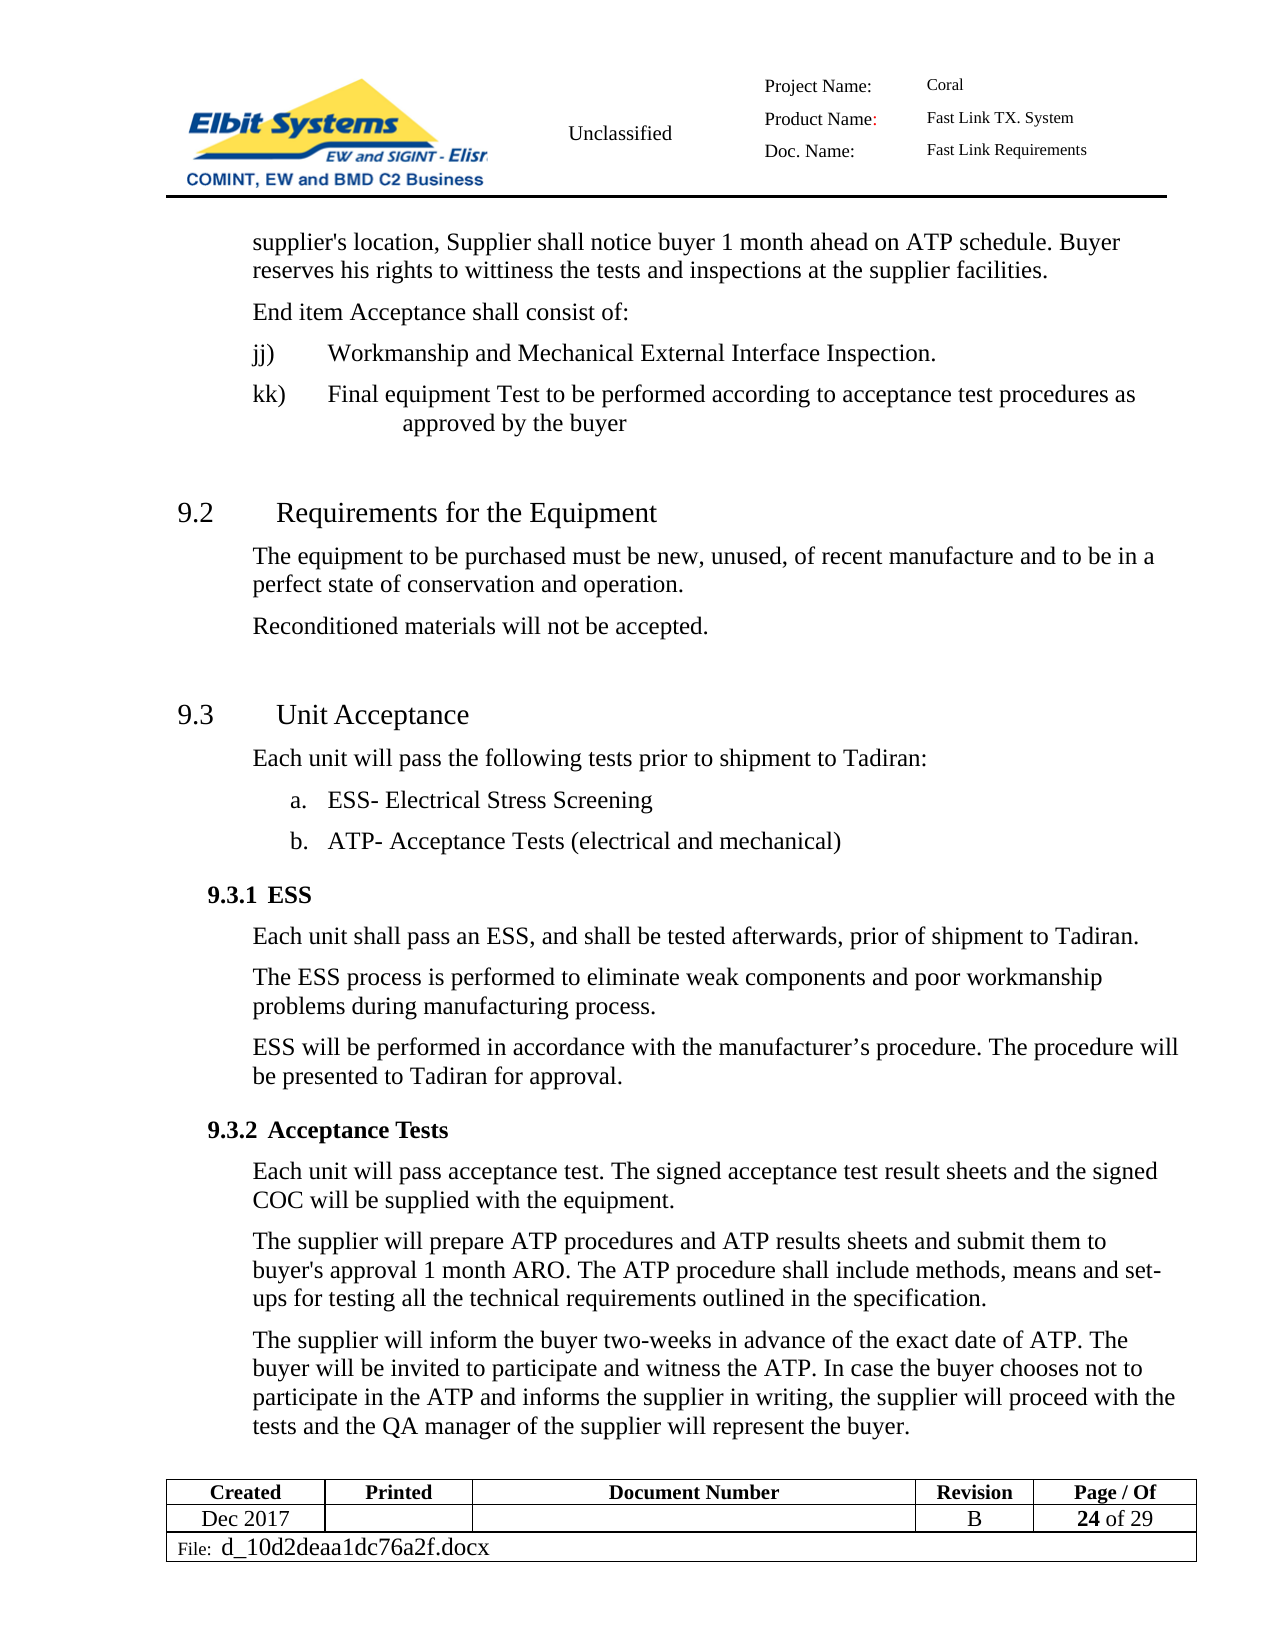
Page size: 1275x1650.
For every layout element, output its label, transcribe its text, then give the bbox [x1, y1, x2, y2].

subtitle Requirements for the Equipment [177, 495, 1143, 528]
text End item Acceptance shall consist of: [252, 297, 1181, 326]
picture [177, 75, 488, 195]
text The supplier will prepare ATP procedures and ATP results sheets and submit them to buyer's approval 1 month ARO. The ATP procedure shall include methods, means and set-ups for testing all the technical requirements outlined in the specification. [252, 1226, 1181, 1312]
subtitle Unit Acceptance [177, 697, 1143, 731]
subtitle Acceptance Tests [207, 1115, 1181, 1143]
list ESS- Electrical Stress Screening [290, 785, 1181, 813]
list Workmanship and Mechanical External Interface Inspection. [252, 338, 1181, 367]
text ESS will be performed in accordance with the manufacturer’s procedure. The procedure will be presented to Tadiran for approval. [252, 1032, 1181, 1090]
subtitle ESS [207, 880, 1181, 908]
text The supplier will inform the buyer two-weeks in advance of the exact date of ATP. The buyer will be invited to participate and witness the ATP. In case the buyer chooses not to participate in the ATP and informs the supplier in writing, the supplier will proceed with the tests and the QA manager of the supplier will represent the buyer. [252, 1325, 1181, 1440]
text Each unit will pass the following tests prior to shipment to Tadiran: [252, 743, 1181, 772]
list ATP- Acceptance Tests (electrical and mechanical) [290, 826, 1181, 855]
list Final equipment Test to be performed according to acceptance test procedures as approved by the buyer [252, 379, 1181, 437]
text The equipment to be purchased must be new, unused, of recent manufacture and to be in a perfect state of conservation and operation. [252, 541, 1181, 598]
text Reconditioned materials will not be accepted. [252, 611, 1181, 639]
text The ESS process is performed to eliminate weak components and poor workmanship problems during manufacturing process. [252, 962, 1181, 1020]
text Each unit will pass acceptance test. The signed acceptance test result sheets and the signed COC will be supplied with the equipment. [252, 1156, 1181, 1213]
text Each unit shall pass an ESS, and shall be tested afterwards, prior of shipment to Tadiran. [252, 921, 1181, 950]
